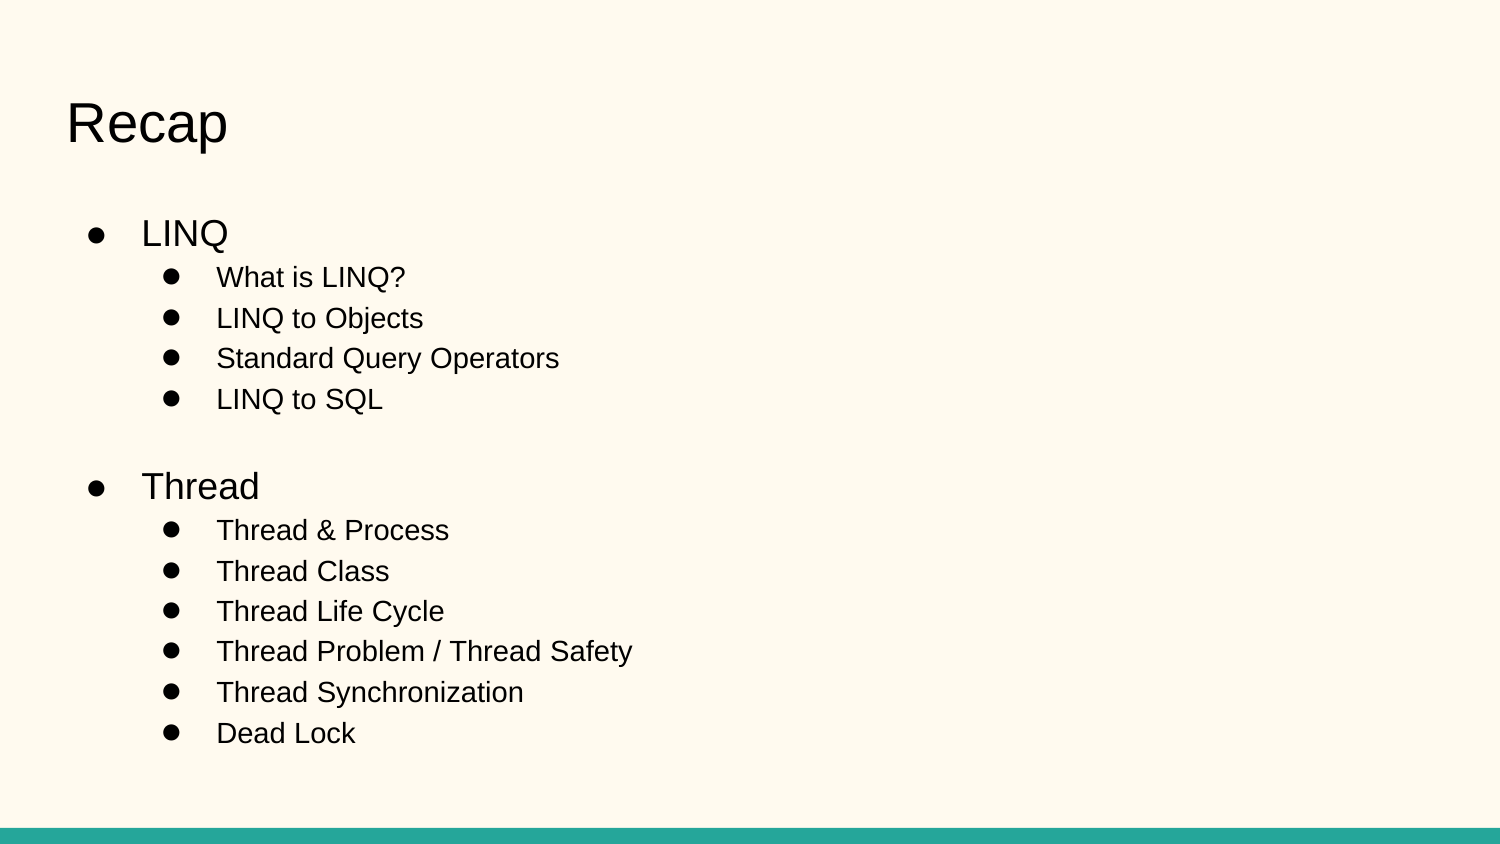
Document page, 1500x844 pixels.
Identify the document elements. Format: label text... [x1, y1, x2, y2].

list Thread Life Cycle [160, 589, 1500, 630]
list LINQ [85, 211, 1500, 254]
list Thread Synchronization [160, 670, 1500, 710]
list Thread & Process [160, 507, 1500, 549]
list Thread Class [160, 549, 1500, 589]
list LINQ to SQL [160, 376, 1500, 418]
list Dead Lock [160, 710, 1500, 752]
list Thread [85, 464, 1500, 507]
subtitle Recap [66, 90, 1500, 155]
list LINQ to Objects [160, 296, 1500, 336]
list Thread Problem / Thread Safety [160, 630, 1500, 670]
list Standard Query Operators [160, 336, 1500, 376]
list What is LINQ? [160, 254, 1500, 296]
